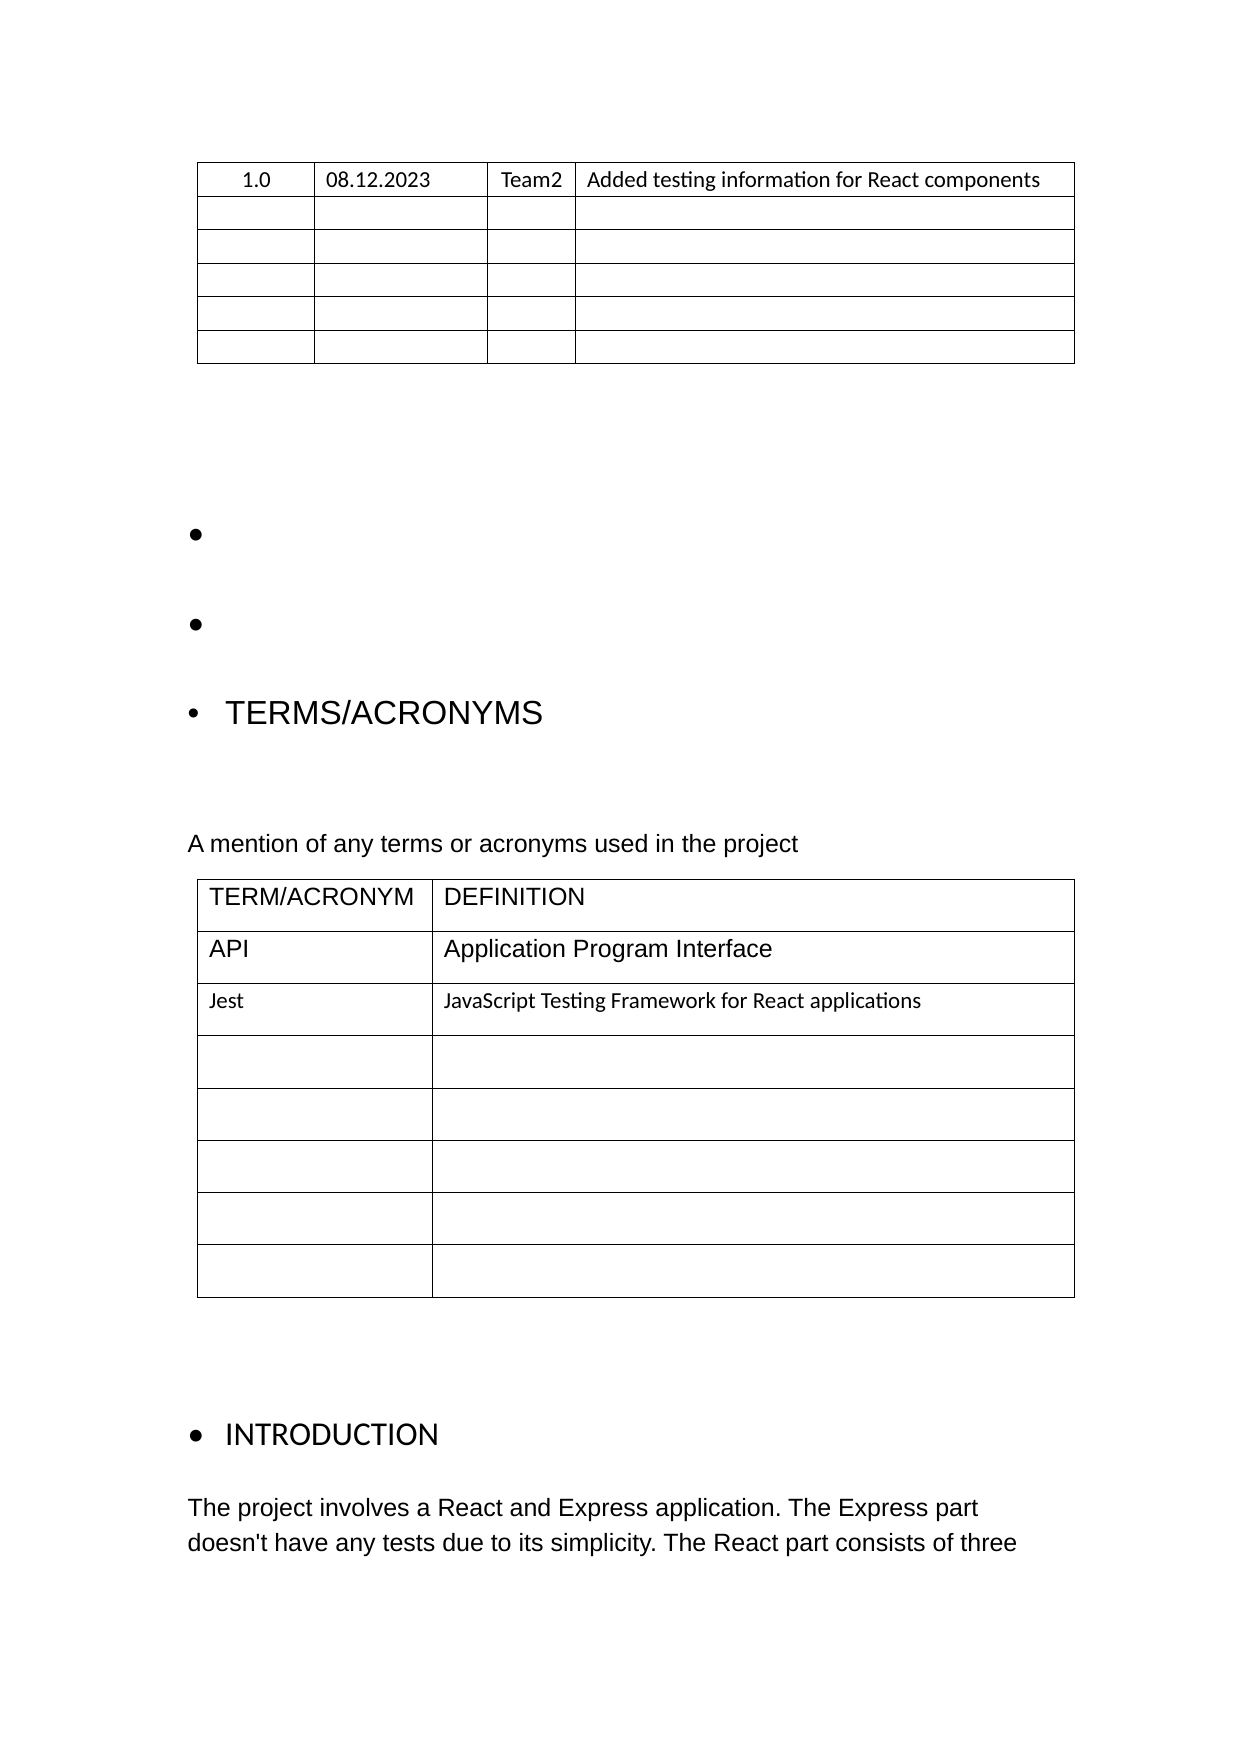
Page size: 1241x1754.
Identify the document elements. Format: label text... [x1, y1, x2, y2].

table_cell API [198, 932, 432, 983]
table_cell [198, 264, 314, 296]
table_cell JavaScript Testing Framework for React applications [433, 984, 1074, 1035]
table_cell 08.12.2023 [315, 163, 487, 196]
table_cell Application Program Interface [433, 932, 1074, 983]
table_cell [433, 1036, 1074, 1087]
list Introduction [187, 1401, 1053, 1466]
table_cell [198, 1141, 432, 1192]
table_header DEFINITION [433, 880, 1074, 931]
table_cell [198, 331, 314, 363]
table_cell [576, 297, 1074, 330]
table_cell [315, 297, 487, 330]
table_cell [576, 197, 1074, 229]
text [187, 1491, 1053, 1559]
table_cell Jest [198, 984, 432, 1035]
table_header TERM/ACRONYM [198, 880, 432, 931]
text A mention of any terms or acronyms used in the project [187, 827, 1053, 860]
table_cell [433, 1193, 1074, 1244]
table_cell [198, 1089, 432, 1140]
table_cell [576, 230, 1074, 263]
table_cell [198, 230, 314, 263]
table_cell [315, 331, 487, 363]
table_cell [433, 1141, 1074, 1192]
table_cell [315, 197, 487, 229]
table_cell [198, 297, 314, 330]
table_cell [576, 264, 1074, 296]
table_cell [488, 264, 575, 296]
table_cell [488, 197, 575, 229]
table_cell [433, 1245, 1074, 1297]
table_cell [198, 1036, 432, 1087]
table_cell [433, 1089, 1074, 1140]
table_cell Added testing information for React components [576, 163, 1074, 196]
table_cell [198, 1193, 432, 1244]
table_cell [315, 264, 487, 296]
table_cell [198, 1245, 432, 1297]
table_cell Team2 [488, 163, 575, 196]
table_cell [576, 331, 1074, 363]
table_cell [488, 331, 575, 363]
table_cell [488, 230, 575, 263]
list Terms/Acronyms [187, 680, 1053, 745]
table_cell [315, 230, 487, 263]
table_cell [198, 197, 314, 229]
table_cell [488, 297, 575, 330]
table_cell 1.0 [198, 163, 314, 196]
